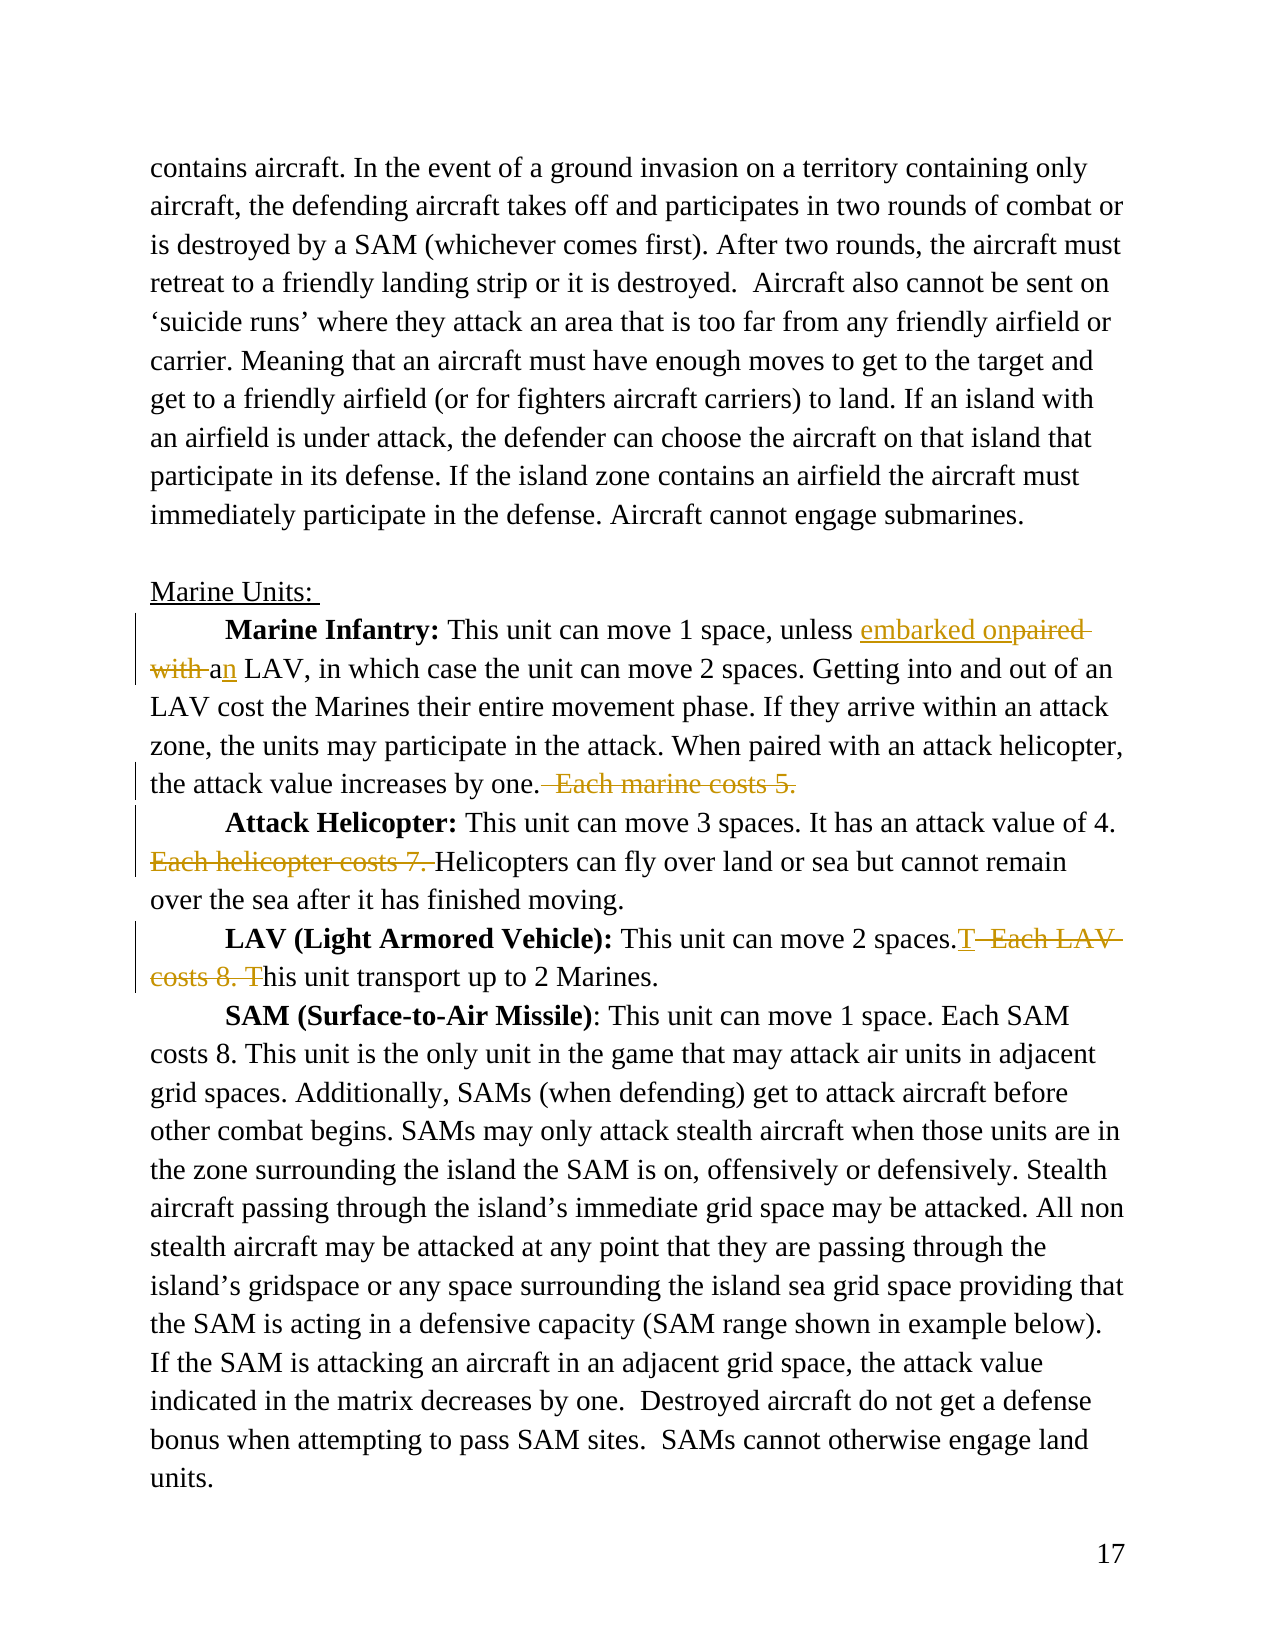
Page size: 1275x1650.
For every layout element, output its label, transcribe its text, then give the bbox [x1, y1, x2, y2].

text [150, 150, 1125, 530]
text LAV (Light Armored Vehicle): This unit can move 2 spaces.his unit transport up to 2 Marines. [150, 921, 1125, 993]
text Attack Helicopter: This unit can move 3 spaces. It has an attack value of 4. Helicopters can fly over land or sea but cannot remain over the sea after it has finished moving. [150, 805, 1125, 916]
subtitle Marine Units: [150, 574, 1125, 607]
text SAM (Surface-to-Air Missile): This unit can move 1 space. Each SAM costs 8. This unit is the only unit in the game that may attack air units in adjacent grid spaces. Additionally, SAMs (when defending) get to attack aircraft before other combat begins. SAMs may only attack stealth aircraft when those units are in the zone surrounding the island the SAM is on, offensively or defensively. Stealth aircraft passing through the island’s immediate grid space may be attacked. All non stealth aircraft may be attacked at any point that they are passing through the island’s gridspace or any space surrounding the island sea grid space providing that the SAM is acting in a defensive capacity (SAM range shown in example below). If the SAM is attacking an aircraft in an adjacent grid space, the attack value indicated in the matrix decreases by one. Destroyed aircraft do not get a defense bonus when attempting to pass SAM sites. SAMs cannot otherwise engage land units. [150, 998, 1125, 1494]
text Marine Infantry: This unit can move 1 space, unless a LAV, in which case the unit can move 2 spaces. Getting into and out of an LAV cost the Marines their entire movement phase. If they arrive within an attack zone, the units may participate in the attack. When paired with an attack helicopter, the attack value increases by one. [150, 612, 1125, 800]
